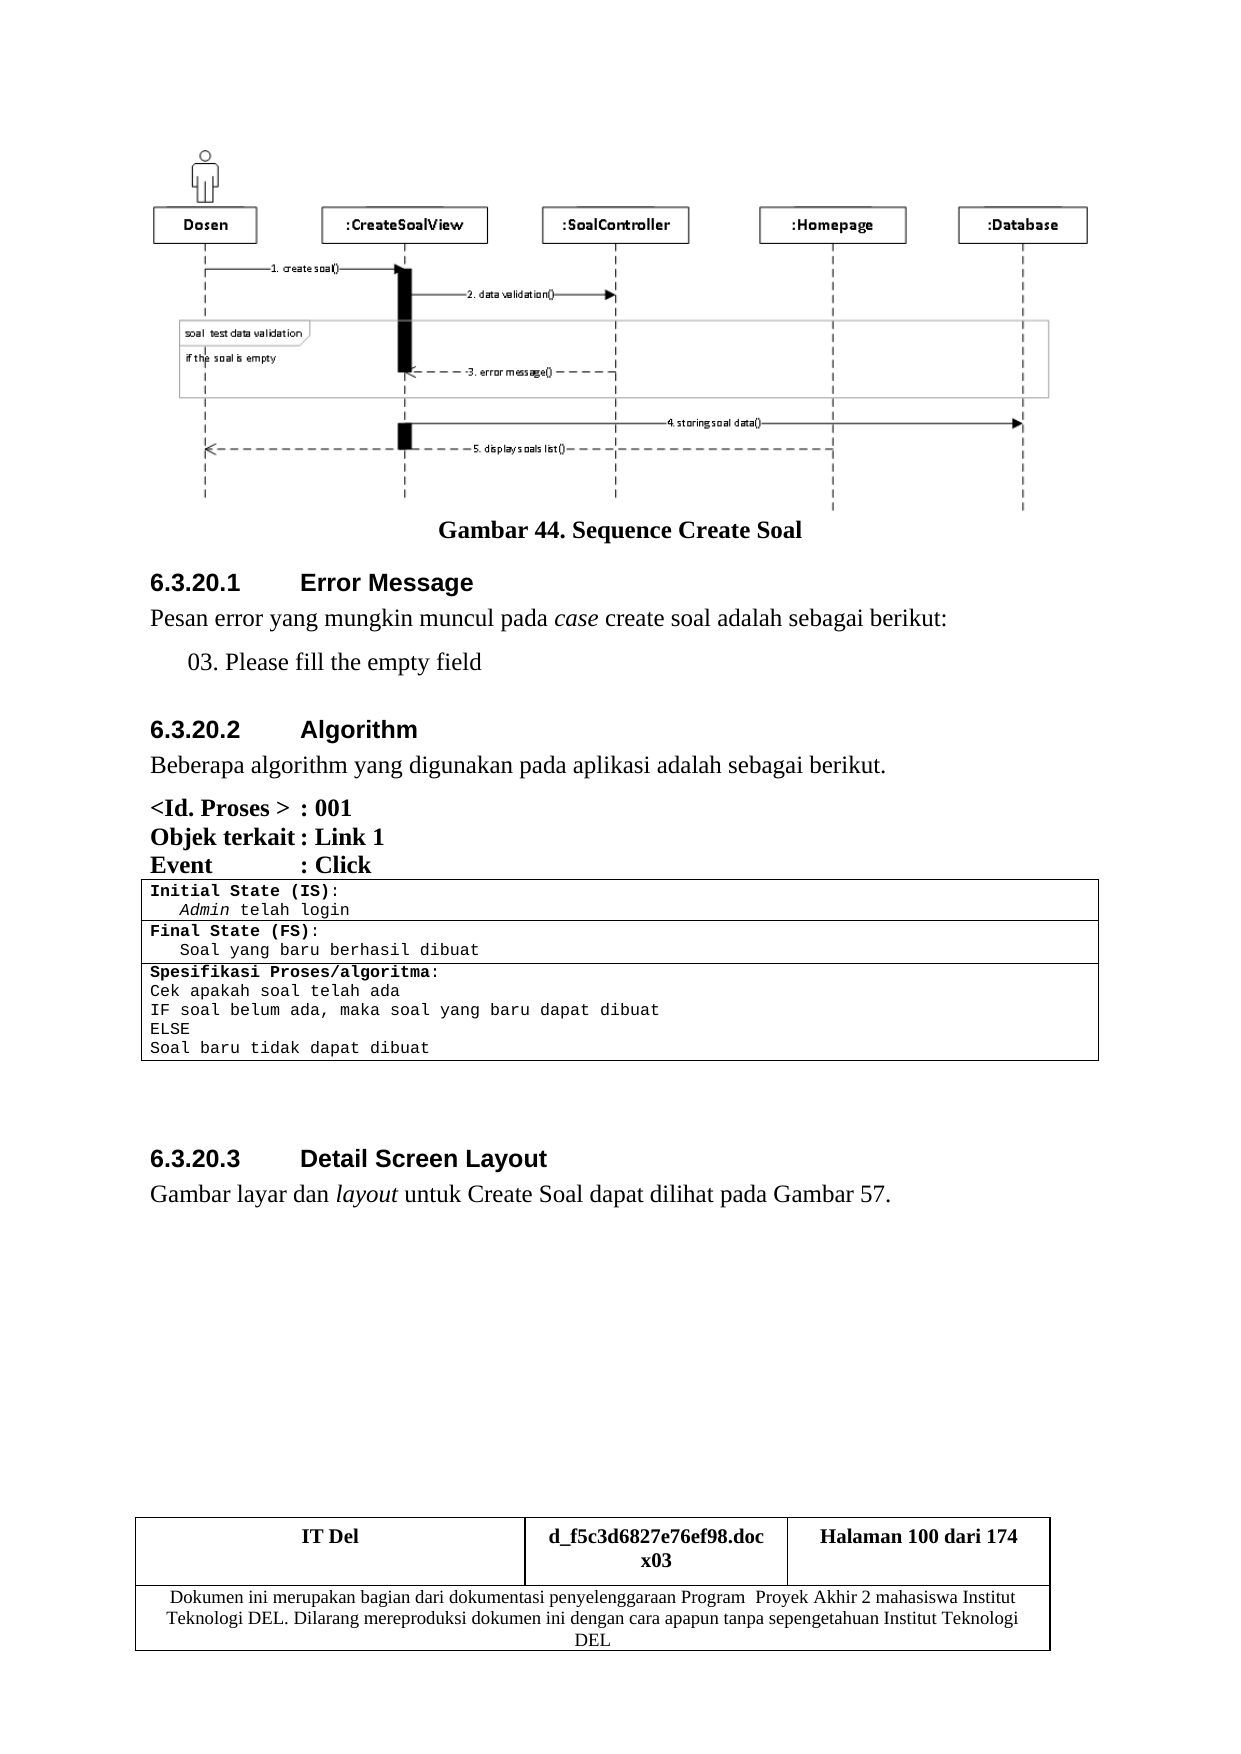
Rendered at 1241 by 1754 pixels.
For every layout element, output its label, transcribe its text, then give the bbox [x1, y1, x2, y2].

text Gambar layar dan layout untuk Create Soal dapat dilihat pada Gambar 57. [150, 1179, 1090, 1207]
text Pesan error yang mungkin muncul pada case create soal adalah sebagai berikut: [150, 603, 1090, 632]
text Soal baru tidak dapat dibuat [142, 1039, 1098, 1060]
text ELSE [150, 1020, 1090, 1039]
subtitle Algorithm [150, 715, 1090, 743]
picture [150, 150, 1091, 515]
text Admin telah login [150, 901, 1090, 920]
text Soal yang baru berhasil dibuat [142, 939, 1098, 963]
subtitle Error Message [150, 568, 1090, 597]
list Please fill the empty field [187, 647, 1090, 675]
text Objek terkait : Link 1 [150, 822, 1090, 850]
text Final State (FS): [142, 921, 1098, 939]
text <Id. Proses > : 001 [150, 793, 1090, 822]
text Event : Click [150, 850, 1090, 879]
text Initial State (IS): [142, 880, 1098, 901]
text Beberapa algorithm yang digunakan pada aplikasi adalah sebagai berikut. [150, 750, 1090, 778]
text Cek apakah soal telah ada [150, 983, 1090, 1002]
text IF soal belum ada, maka soal yang baru dapat dibuat [150, 1002, 1090, 1020]
subtitle Detail Screen Layout [150, 1144, 1090, 1172]
text Spesifikasi Proses/algoritma: [150, 964, 1090, 983]
